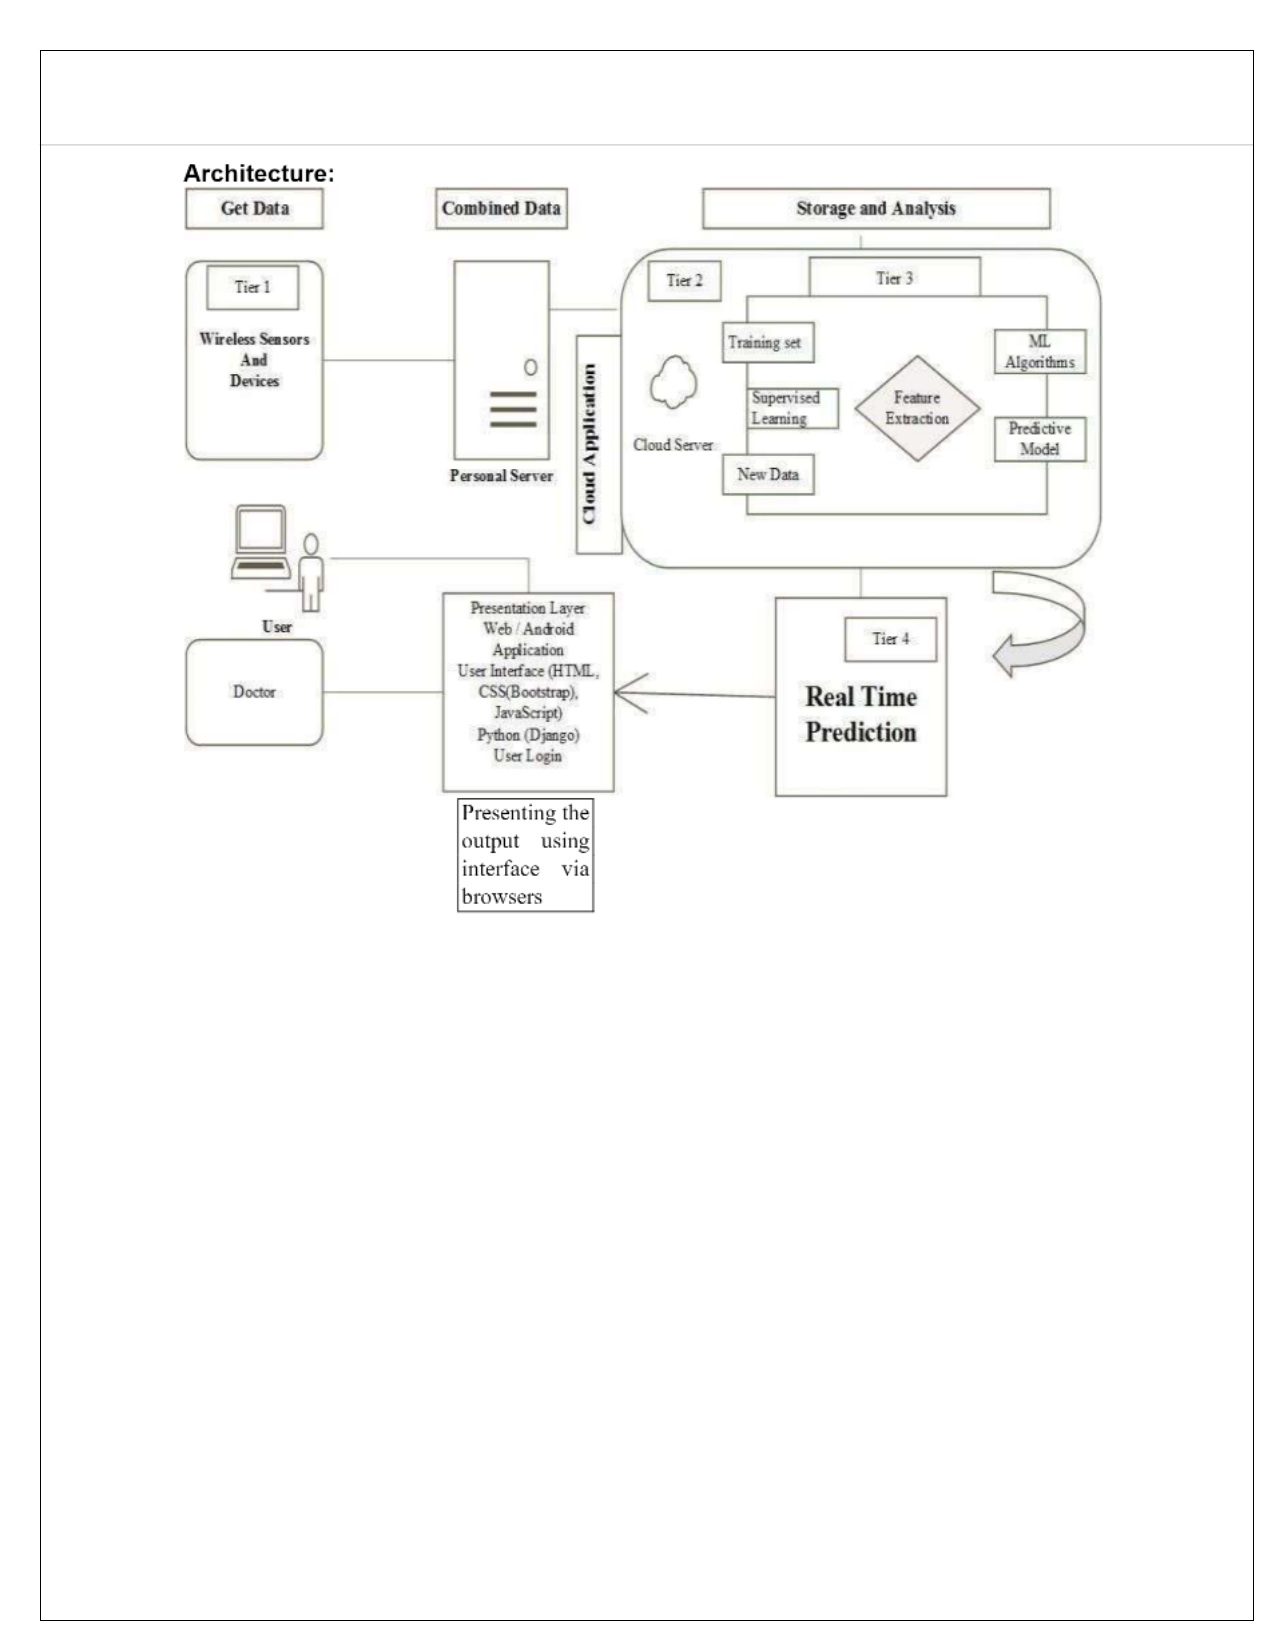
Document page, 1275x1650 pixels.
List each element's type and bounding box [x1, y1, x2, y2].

picture [41, 143, 1253, 920]
